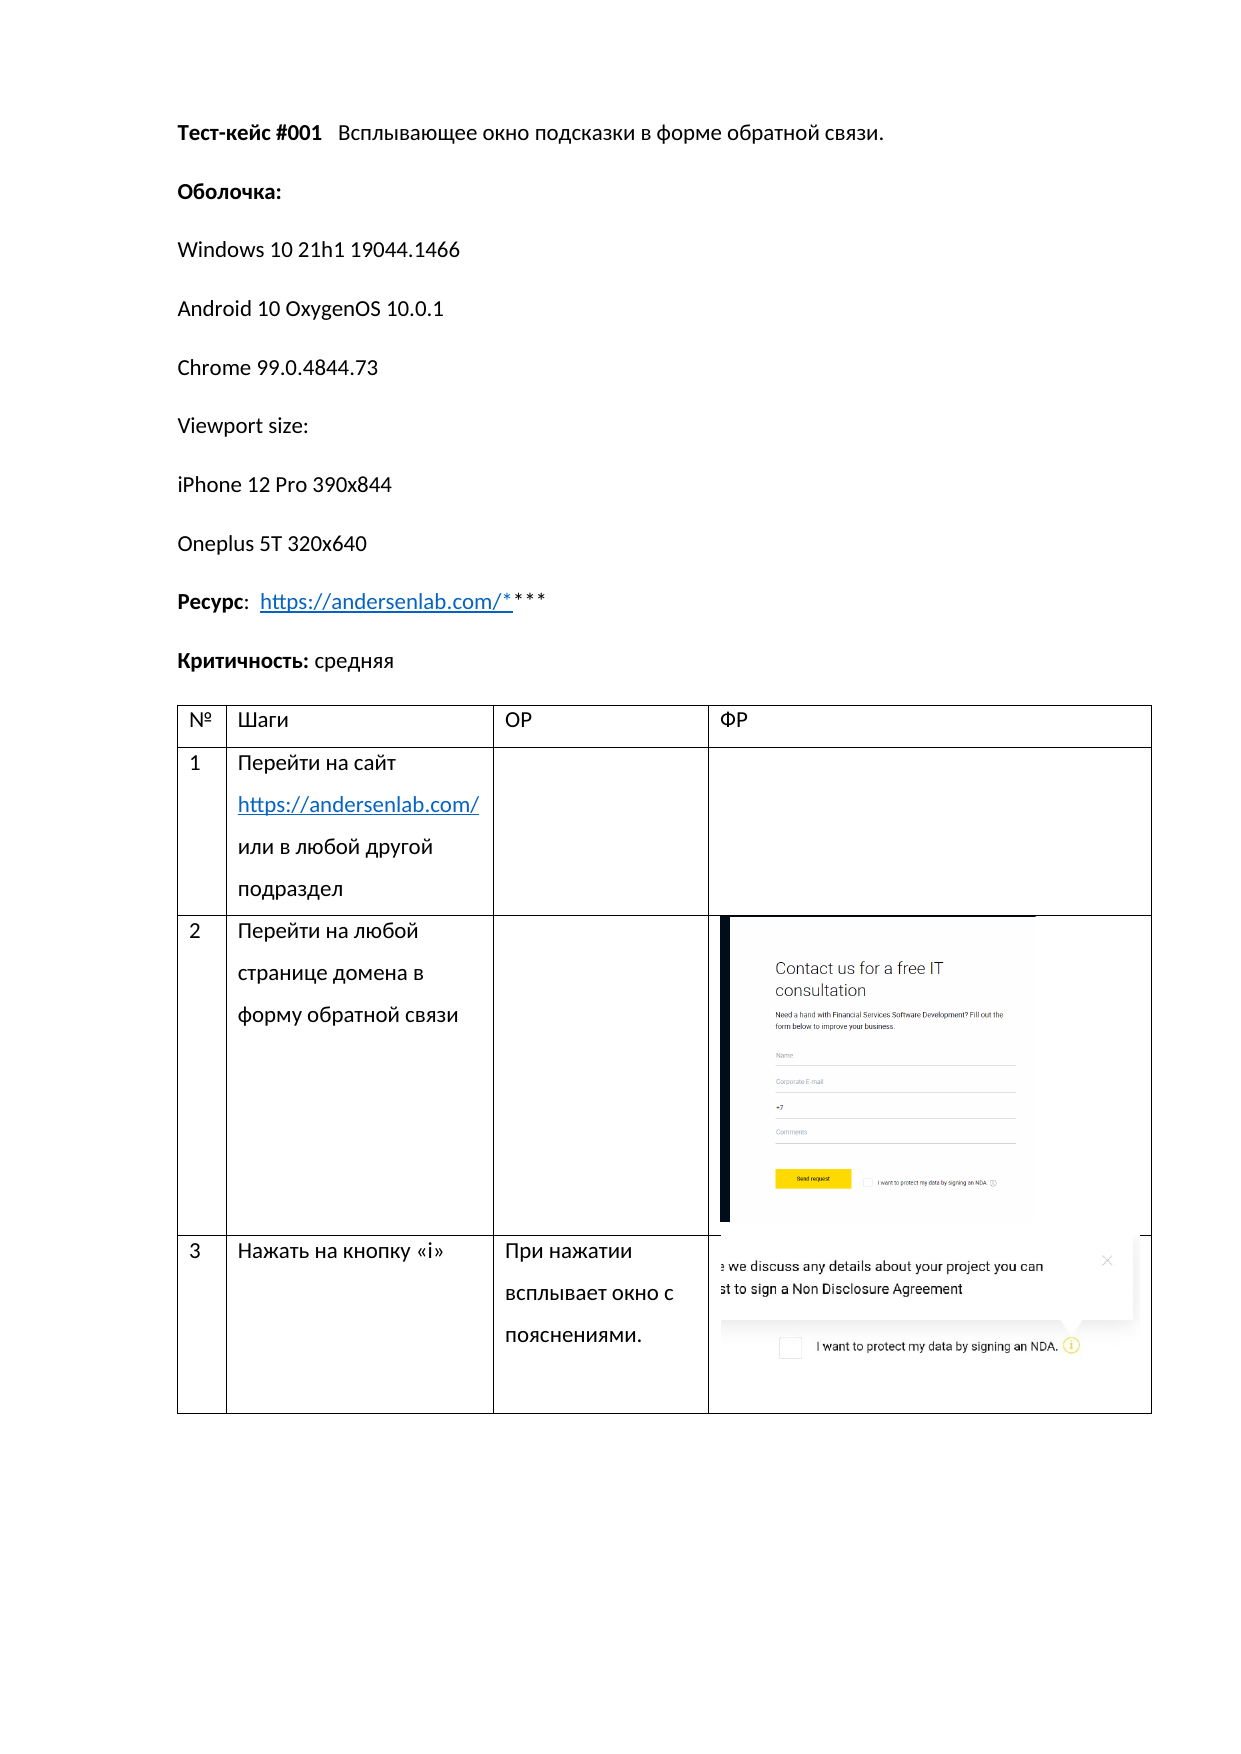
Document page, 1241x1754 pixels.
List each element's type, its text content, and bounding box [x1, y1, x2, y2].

table_header № [178, 706, 226, 747]
table_cell 2 [178, 916, 226, 1235]
text Windows 10 21h1 19044.1466 [177, 235, 1152, 263]
table_cell [709, 1236, 1151, 1413]
table_cell [494, 748, 708, 915]
text Ресурс: https://andersenlab.com/**** [177, 587, 1152, 615]
table_cell [494, 916, 708, 1235]
table_cell 1 [178, 748, 226, 915]
text Oneplus 5T 320x640 [177, 529, 1152, 557]
table_cell Нажать на кнопку «i» [227, 1236, 493, 1413]
table_cell Перейти на любой странице домена в форму обратной связи [227, 916, 493, 1235]
table_cell Перейти на сайт https://andersenlab.com/ или в любой другой подраздел [227, 748, 493, 915]
picture [721, 1235, 1140, 1400]
picture [720, 916, 1036, 1222]
table_header ОР [494, 706, 708, 747]
table_header Шаги [227, 706, 493, 747]
text iPhone 12 Pro 390x844 [177, 470, 1152, 498]
table_cell 3 [178, 1236, 226, 1413]
text Тест-кейс #001 Всплывающее окно подсказки в форме обратной связи. [177, 118, 1152, 146]
table_header ФР [709, 706, 1151, 747]
table_cell При нажатии всплывает окно с пояснениями. [494, 1236, 708, 1413]
table_cell [709, 748, 1151, 915]
table_cell [709, 916, 1151, 1235]
text Оболочка: [177, 177, 1152, 205]
text Chrome 99.0.4844.73 [177, 353, 1152, 381]
text Критичность: средняя [177, 646, 1152, 674]
text Viewport size: [177, 411, 1152, 439]
text Android 10 OxygenOS 10.0.1 [177, 294, 1152, 322]
